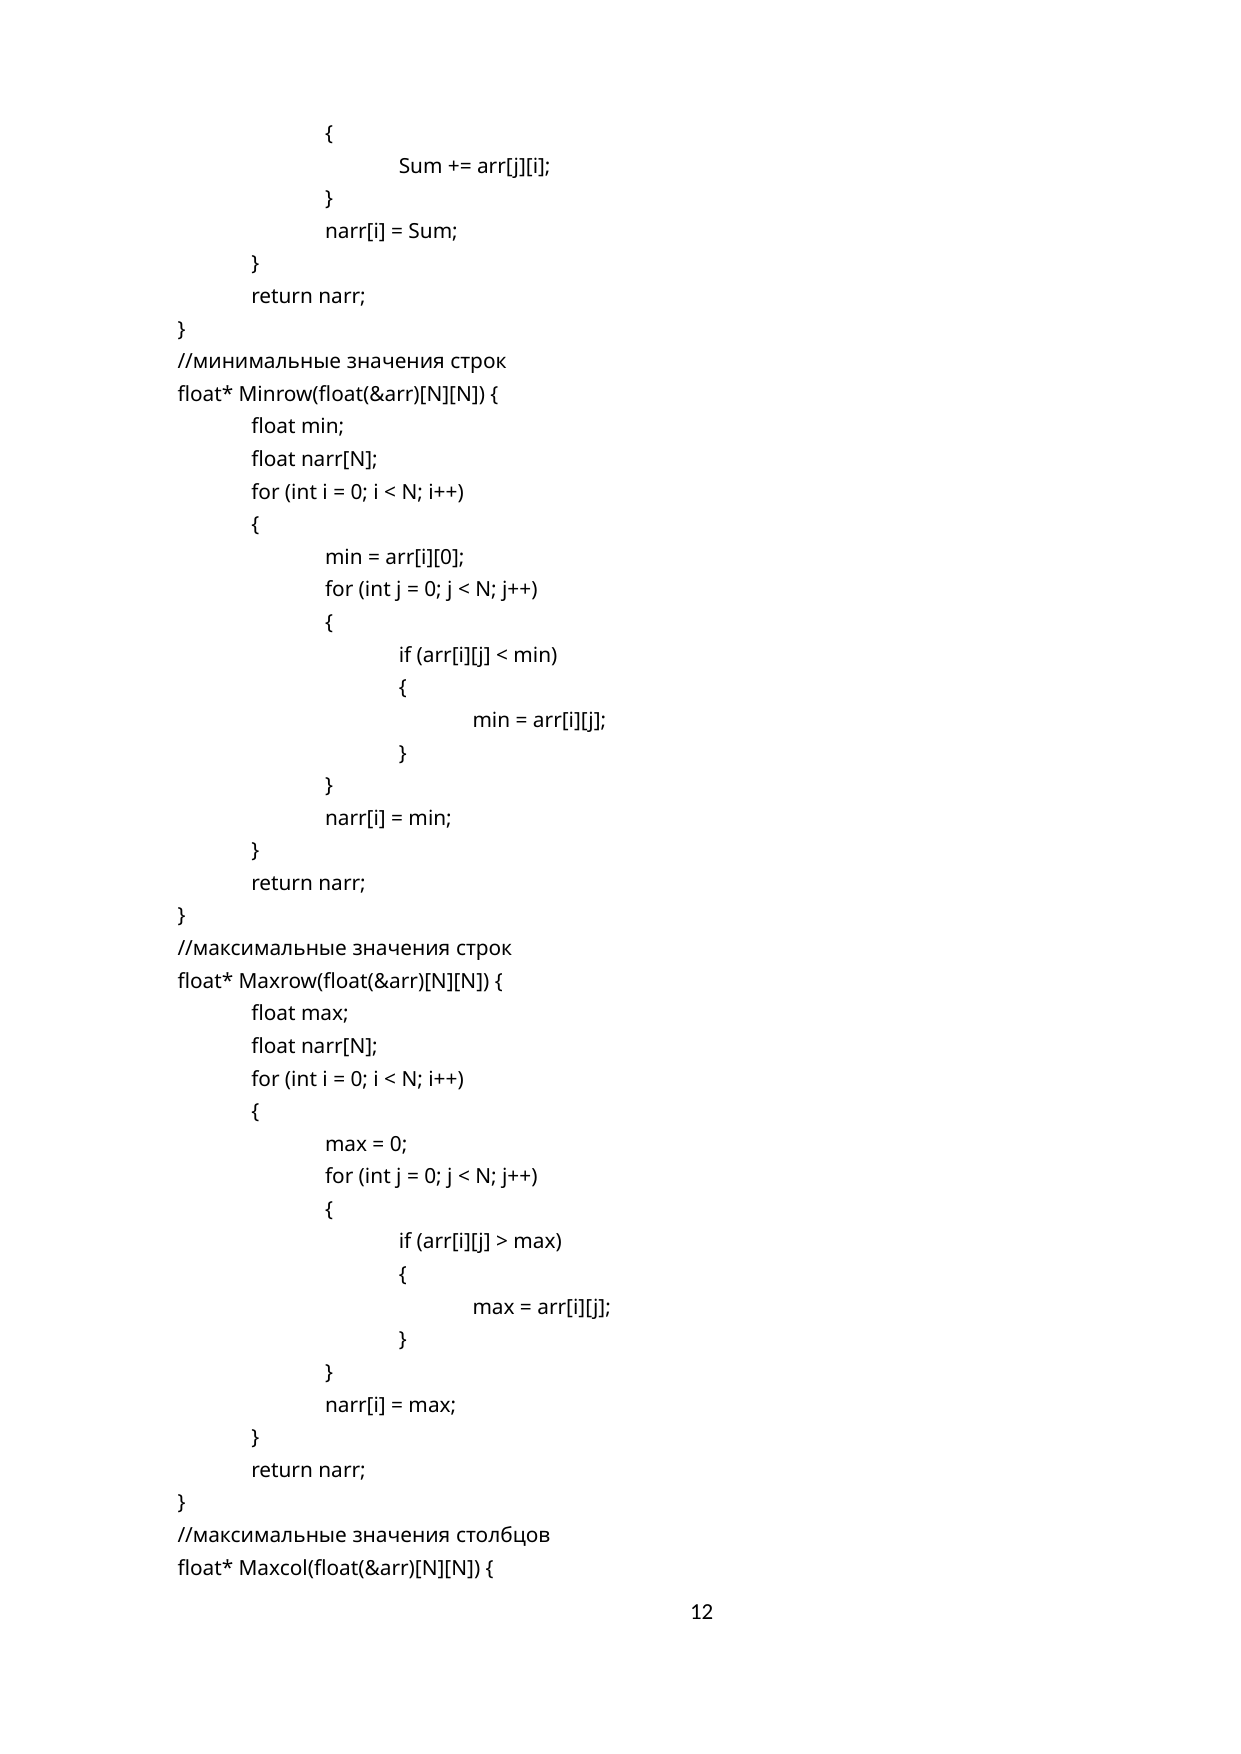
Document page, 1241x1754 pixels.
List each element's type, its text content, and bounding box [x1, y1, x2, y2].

text Sum += arr[j][i]; [177, 151, 1152, 179]
text { [177, 1194, 1152, 1222]
text narr[i] = min; [177, 803, 1152, 831]
text float narr[N]; [177, 1031, 1152, 1059]
text } [177, 183, 1152, 212]
text float* Minrow(float(&arr)[N][N]) { [177, 379, 1152, 407]
text max = 0; [177, 1129, 1152, 1157]
text } [177, 1324, 1152, 1353]
text float* Maxrow(float(&arr)[N][N]) { [177, 966, 1152, 994]
text for (int i = 0; i < N; i++) [177, 1064, 1152, 1092]
text } [177, 314, 1152, 342]
text } [177, 1422, 1152, 1451]
text return narr; [177, 868, 1152, 896]
text if (arr[i][j] > max) [177, 1227, 1152, 1255]
text narr[i] = Sum; [177, 216, 1152, 244]
text //минимальные значения строк [177, 346, 1152, 375]
text } [177, 901, 1152, 929]
text float* Maxcol(float(&arr)[N][N]) { [177, 1553, 1152, 1581]
text for (int j = 0; j < N; j++) [177, 1161, 1152, 1190]
text } [177, 770, 1152, 799]
text min = arr[i][j]; [177, 705, 1152, 733]
text for (int i = 0; i < N; i++) [177, 477, 1152, 505]
text } [177, 835, 1152, 864]
text float narr[N]; [177, 444, 1152, 473]
text return narr; [177, 1455, 1152, 1483]
text min = arr[i][0]; [177, 542, 1152, 570]
text //максимальные значения столбцов [177, 1520, 1152, 1548]
text { [177, 118, 1152, 147]
text //максимальные значения строк [177, 933, 1152, 962]
text for (int j = 0; j < N; j++) [177, 574, 1152, 603]
text { [177, 1096, 1152, 1125]
text } [177, 1487, 1152, 1516]
text } [177, 738, 1152, 766]
text max = arr[i][j]; [177, 1292, 1152, 1320]
text return narr; [177, 281, 1152, 309]
text } [177, 248, 1152, 277]
text { [177, 672, 1152, 701]
text { [177, 509, 1152, 538]
text { [177, 1259, 1152, 1288]
text { [177, 607, 1152, 636]
text float max; [177, 998, 1152, 1027]
text float min; [177, 412, 1152, 440]
text narr[i] = max; [177, 1390, 1152, 1418]
text if (arr[i][j] < min) [177, 640, 1152, 668]
text } [177, 1357, 1152, 1386]
